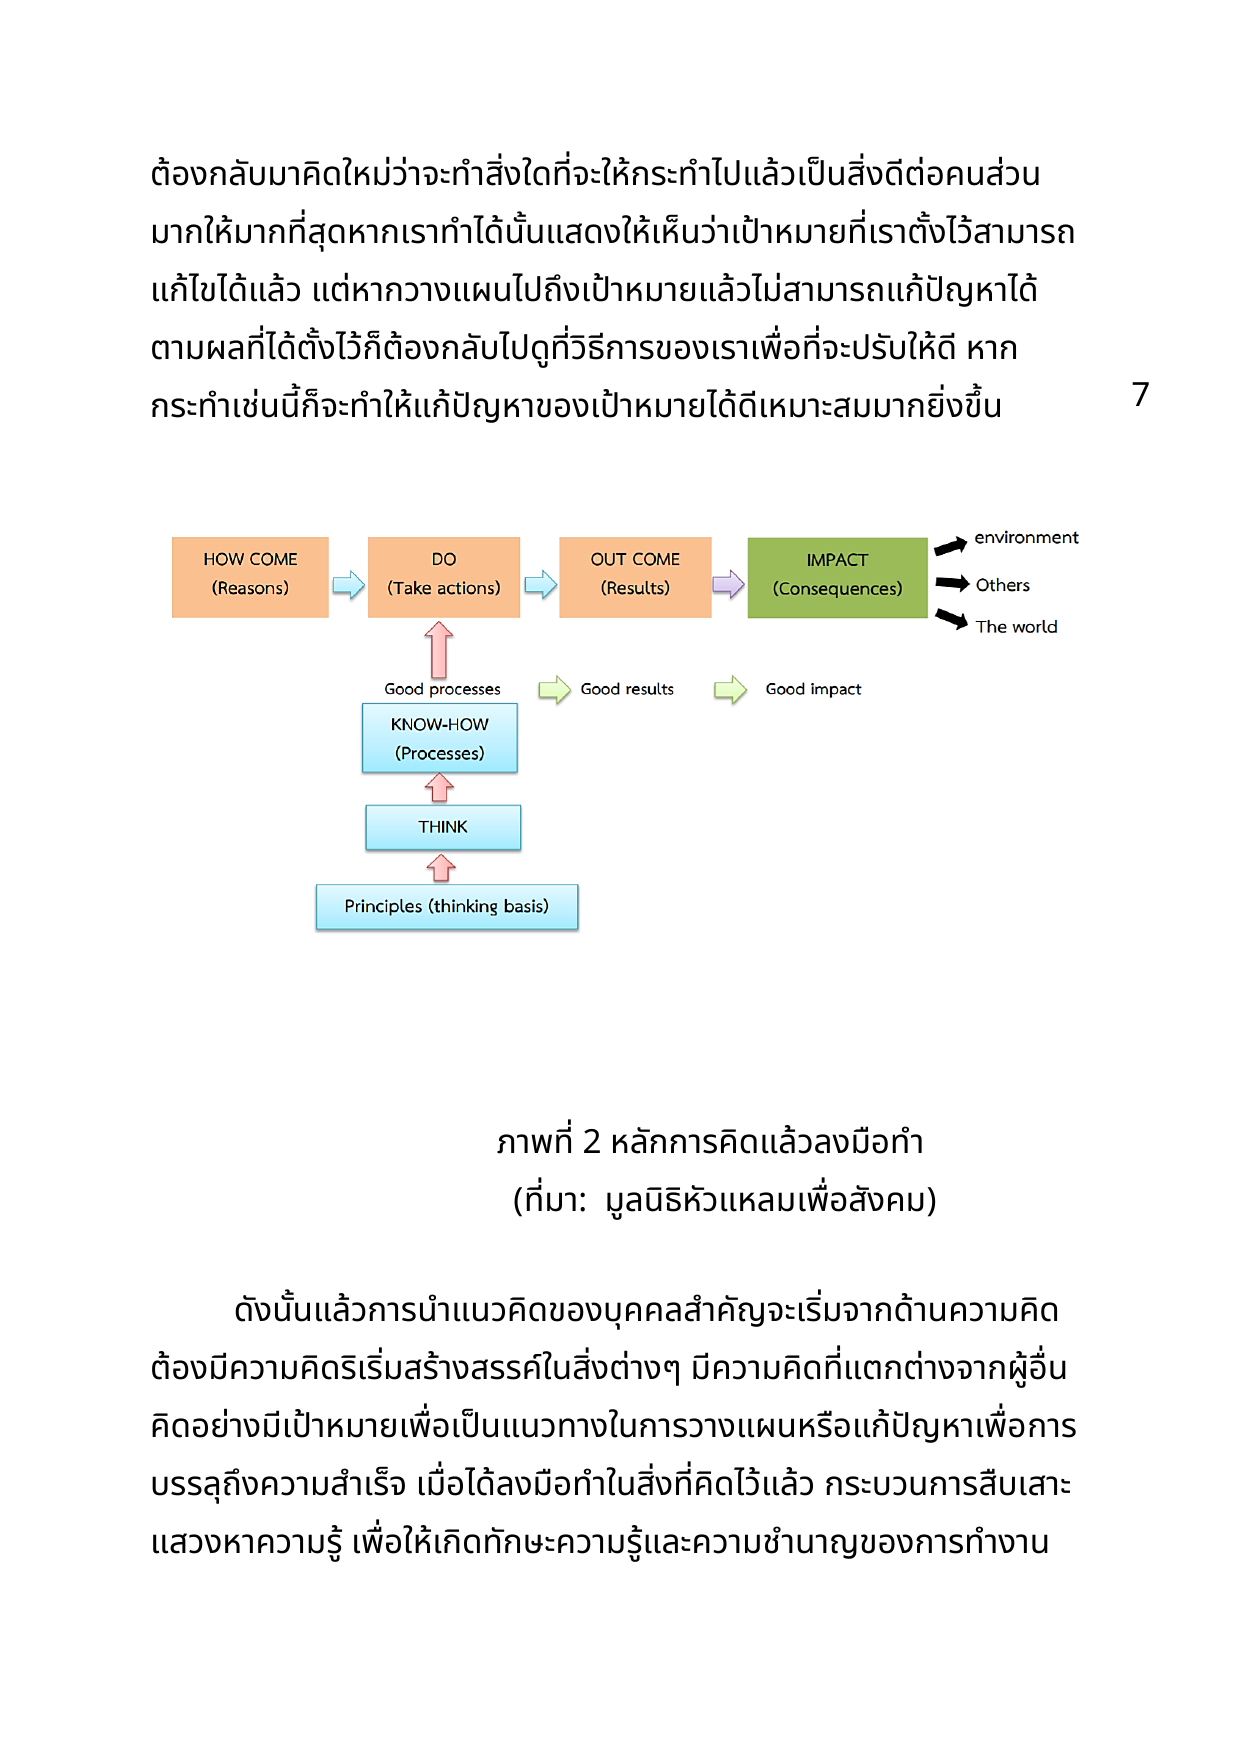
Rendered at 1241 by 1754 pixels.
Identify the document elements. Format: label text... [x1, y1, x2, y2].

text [150, 150, 1090, 432]
picture [155, 471, 1094, 957]
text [150, 1286, 1090, 1568]
text ภาพที่ 2 หลักการคิดแล้วลงมือทำ [150, 1118, 1090, 1169]
text (ที่มา: มูลนิธิหัวแหลมเพื่อสังคม) [150, 1176, 1090, 1227]
